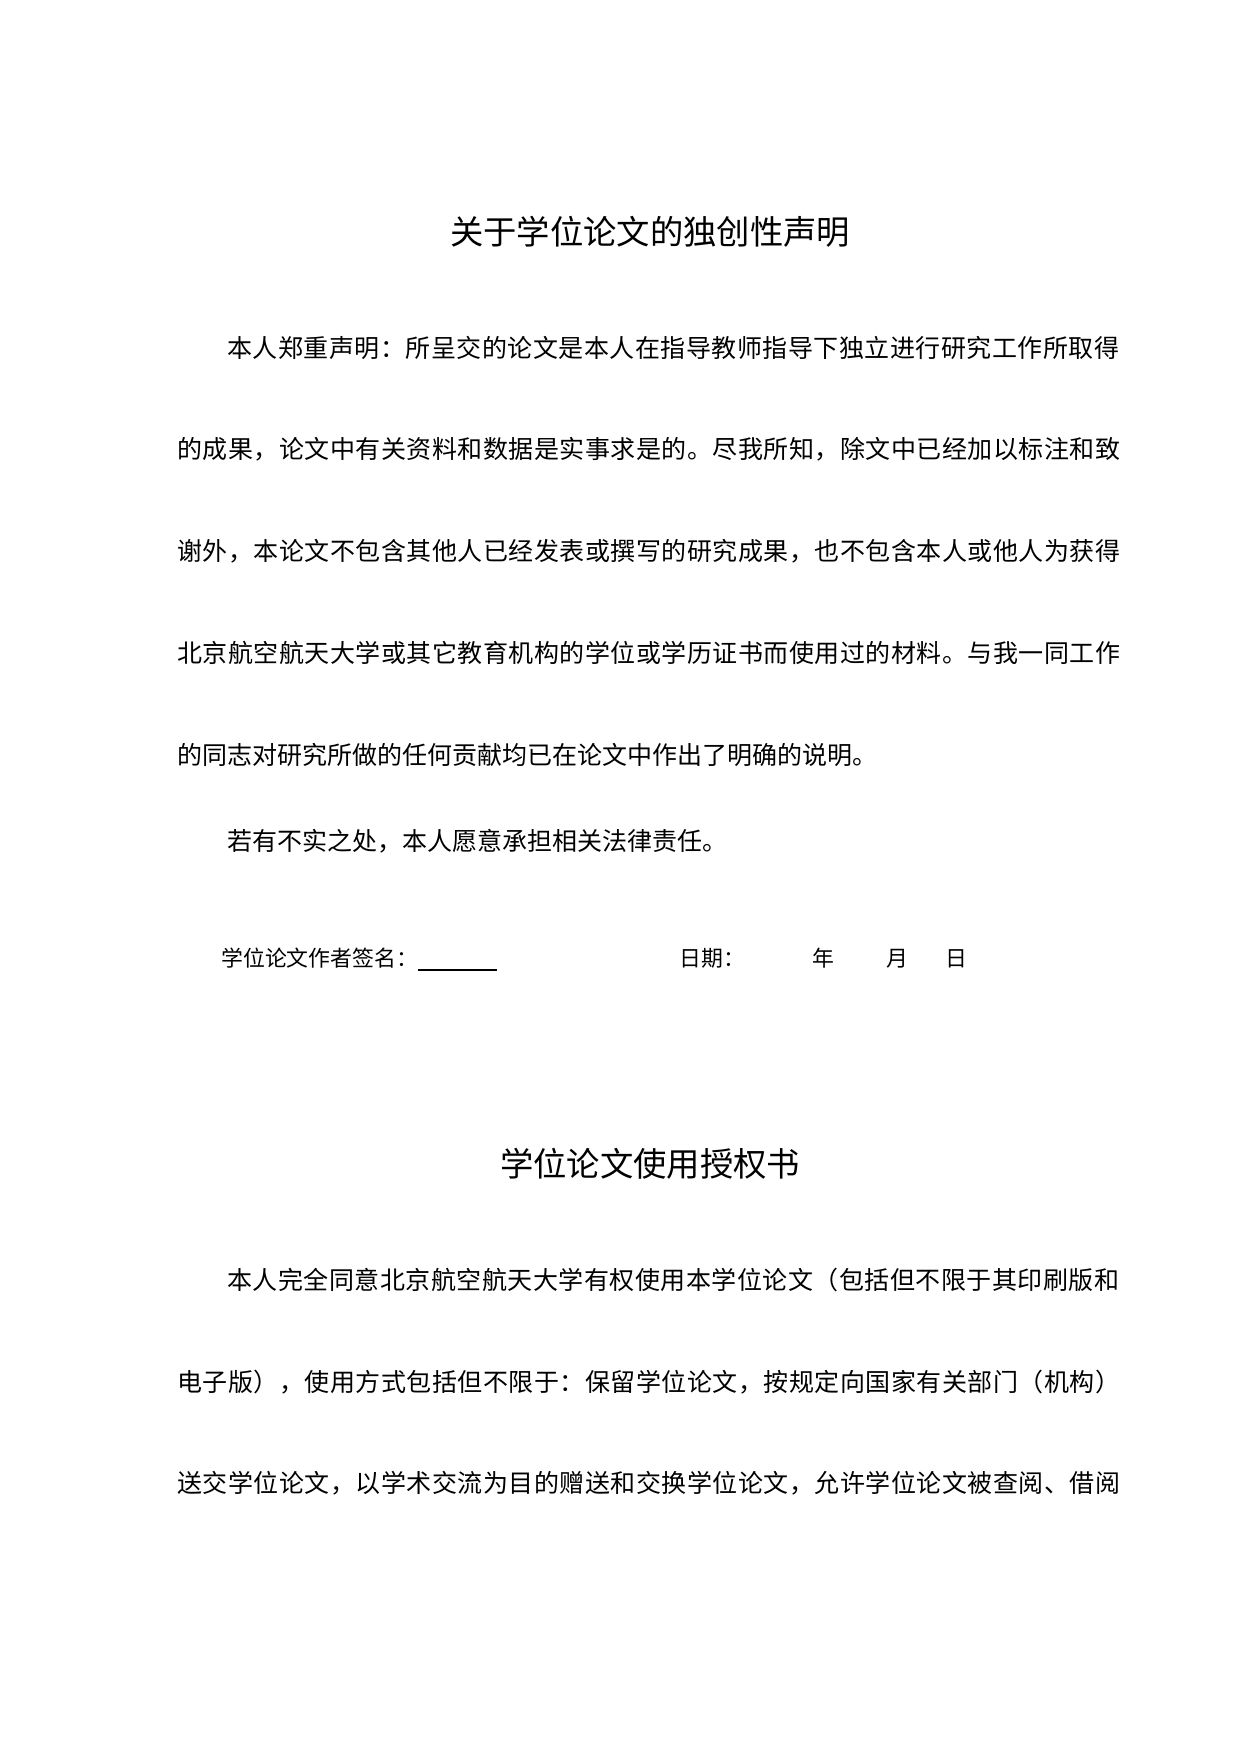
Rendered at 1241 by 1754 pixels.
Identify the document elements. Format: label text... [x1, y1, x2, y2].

text 若有不实之处，本人愿意承担相关法律责任。 [177, 806, 1122, 874]
text 学位论文使用授权书 [177, 1128, 1122, 1196]
text 本人郑重声明：所呈交的论文是本人在指导教师指导下独立进行研究工作所取得的成果，论文中有关资料和数据是实事求是的。尽我所知，除文中已经加以标注和致谢外，本论文不包含其他人已经发表或撰写的研究成果，也不包含本人或他人为获得北京航空航天大学或其它教育机构的学位或学历证书而使用过的材料。与我一同工作的同志对研究所做的任何贡献均已在论文中作出了明确的说明。 [177, 312, 1122, 788]
text 学位论文作者签名： 日期： 年 月 日 [177, 940, 1122, 974]
text 关于学位论文的独创性声明 [177, 196, 1122, 264]
